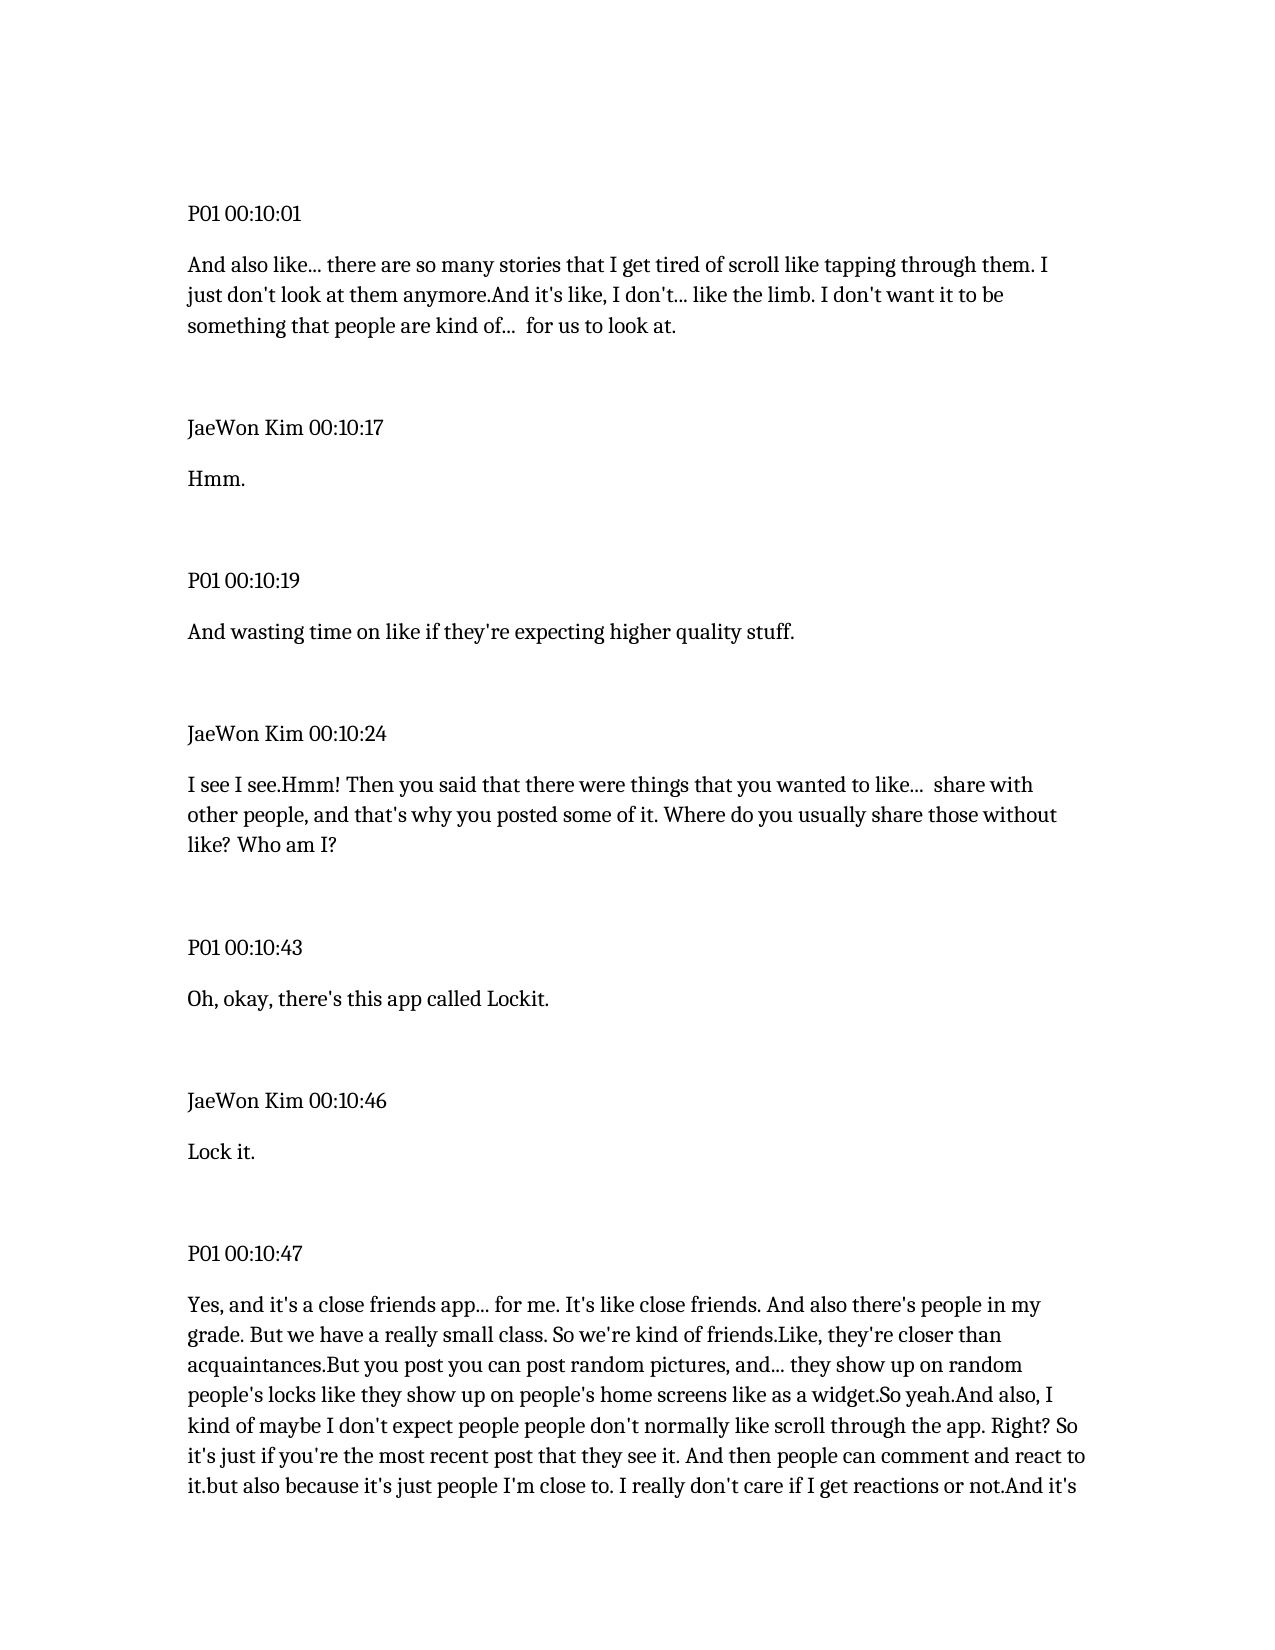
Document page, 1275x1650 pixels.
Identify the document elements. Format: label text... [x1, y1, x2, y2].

text P01 00:10:47 [187, 1241, 1087, 1267]
text P01 00:10:01 [187, 201, 1087, 227]
text P01 00:10:43 [187, 934, 1087, 961]
text JaeWon Kim 00:10:24 [187, 721, 1087, 747]
text JaeWon Kim 00:10:17 [187, 414, 1087, 441]
text And wasting time on like if they're expecting higher quality stuff. [187, 619, 1087, 645]
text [187, 1292, 1087, 1499]
text Lock it. [187, 1138, 1087, 1165]
text P01 00:10:19 [187, 568, 1087, 594]
text Hmm. [187, 466, 1087, 492]
text Oh, okay, there's this app called Lockit. [187, 985, 1087, 1012]
text I see I see.Hmm! Then you said that there were things that you wanted to like... share with other people, and that's why you posted some of it. Where do you usually share those without like? Who am I? [187, 772, 1087, 859]
text And also like... there are so many stories that I get tired of scroll like tapping through them. I just don't look at them anymore.And it's like, I don't... like the limb. I don't want it to be something that people are kind of... for us to look at. [187, 252, 1087, 339]
text JaeWon Kim 00:10:46 [187, 1087, 1087, 1114]
